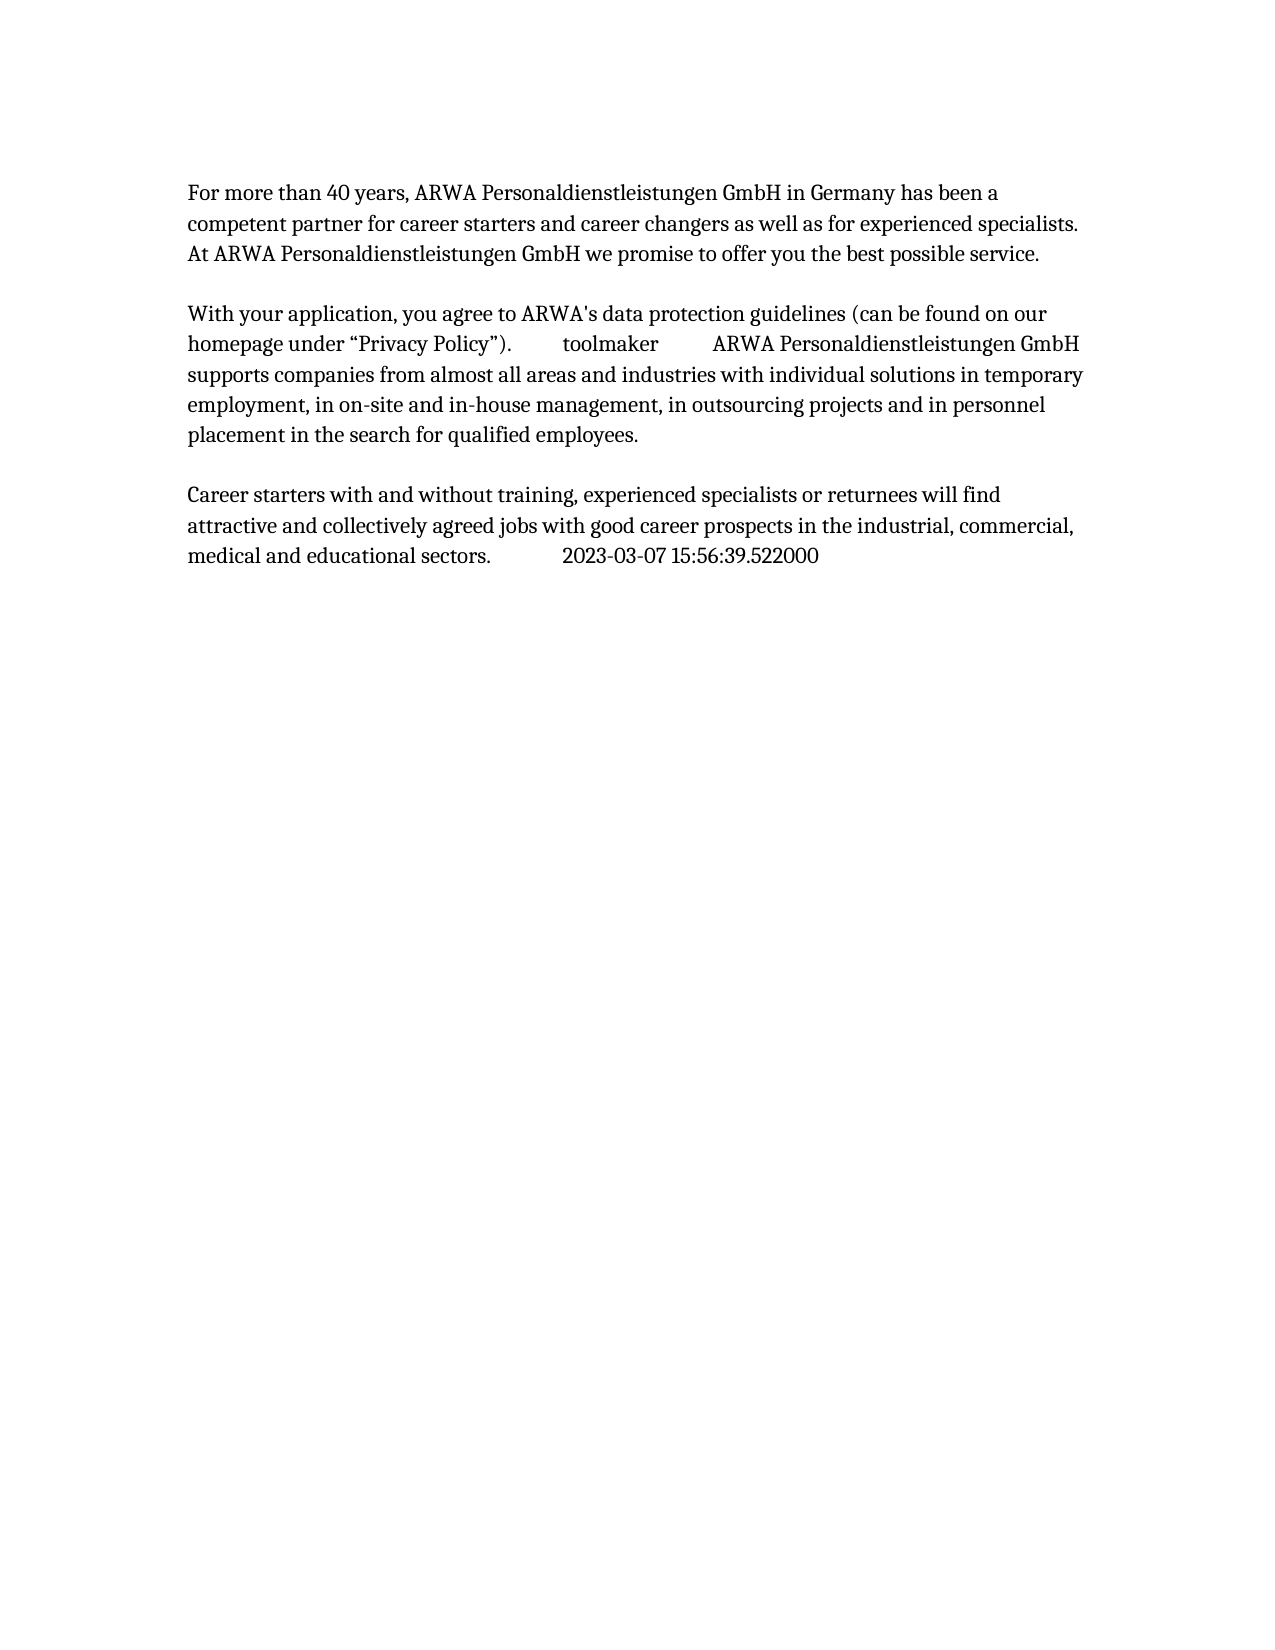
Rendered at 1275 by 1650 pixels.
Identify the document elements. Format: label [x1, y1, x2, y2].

text [187, 150, 1087, 599]
